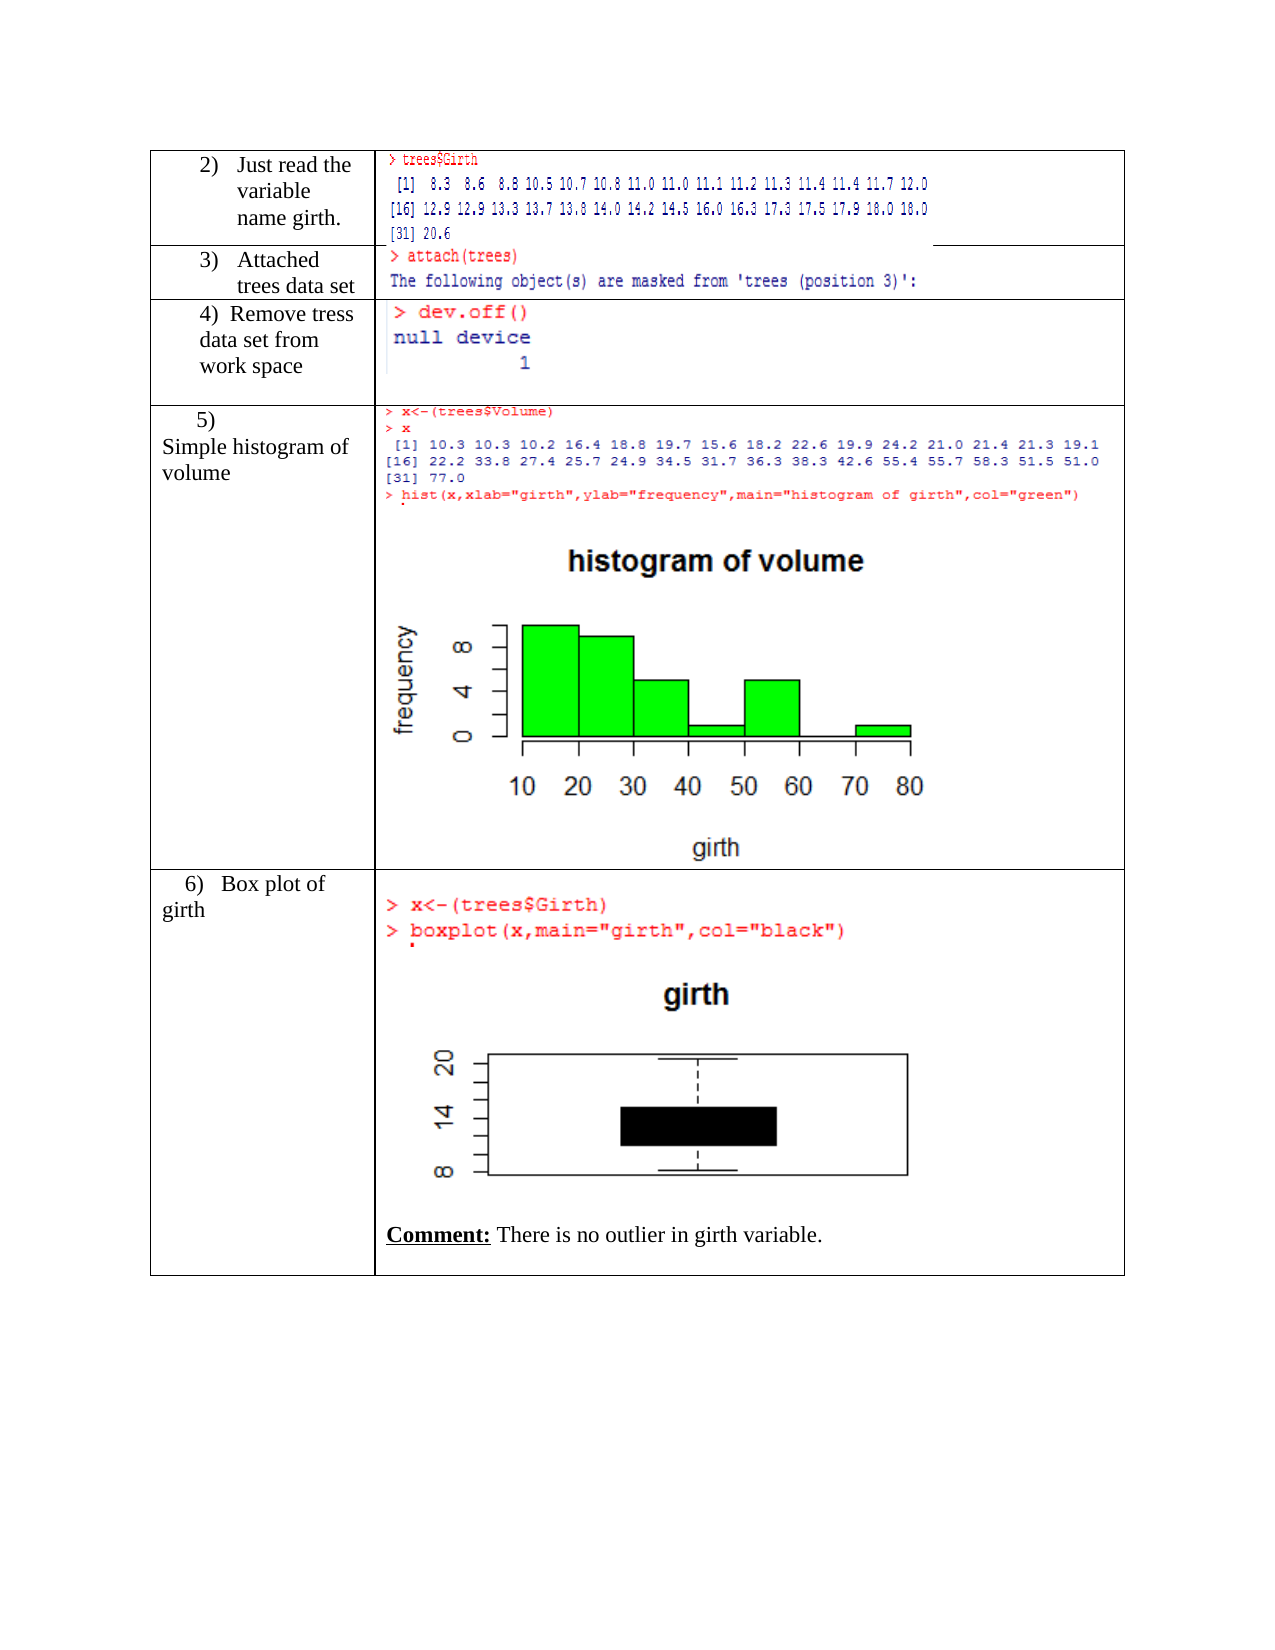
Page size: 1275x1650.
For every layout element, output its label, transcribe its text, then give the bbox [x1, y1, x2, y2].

table_cell [376, 406, 1124, 869]
table_cell Attached trees data set [151, 246, 374, 299]
picture [386, 300, 624, 374]
table_cell 5) Simple histogram of volume [151, 406, 374, 869]
picture [386, 531, 943, 869]
table_cell Comment: There is no outlier in girth variable. [376, 870, 1124, 1275]
picture [386, 151, 934, 298]
picture [386, 406, 1104, 505]
table_cell [376, 300, 1124, 405]
table_cell 4) Remove tress data set from work space [151, 300, 374, 405]
table_cell 6) Box plot of girth [151, 870, 374, 1275]
table_cell Just read the variable name girth. [151, 151, 374, 245]
picture [386, 896, 954, 1195]
table_cell [376, 151, 386, 245]
table_cell [376, 246, 1124, 299]
table_cell [934, 151, 1124, 245]
